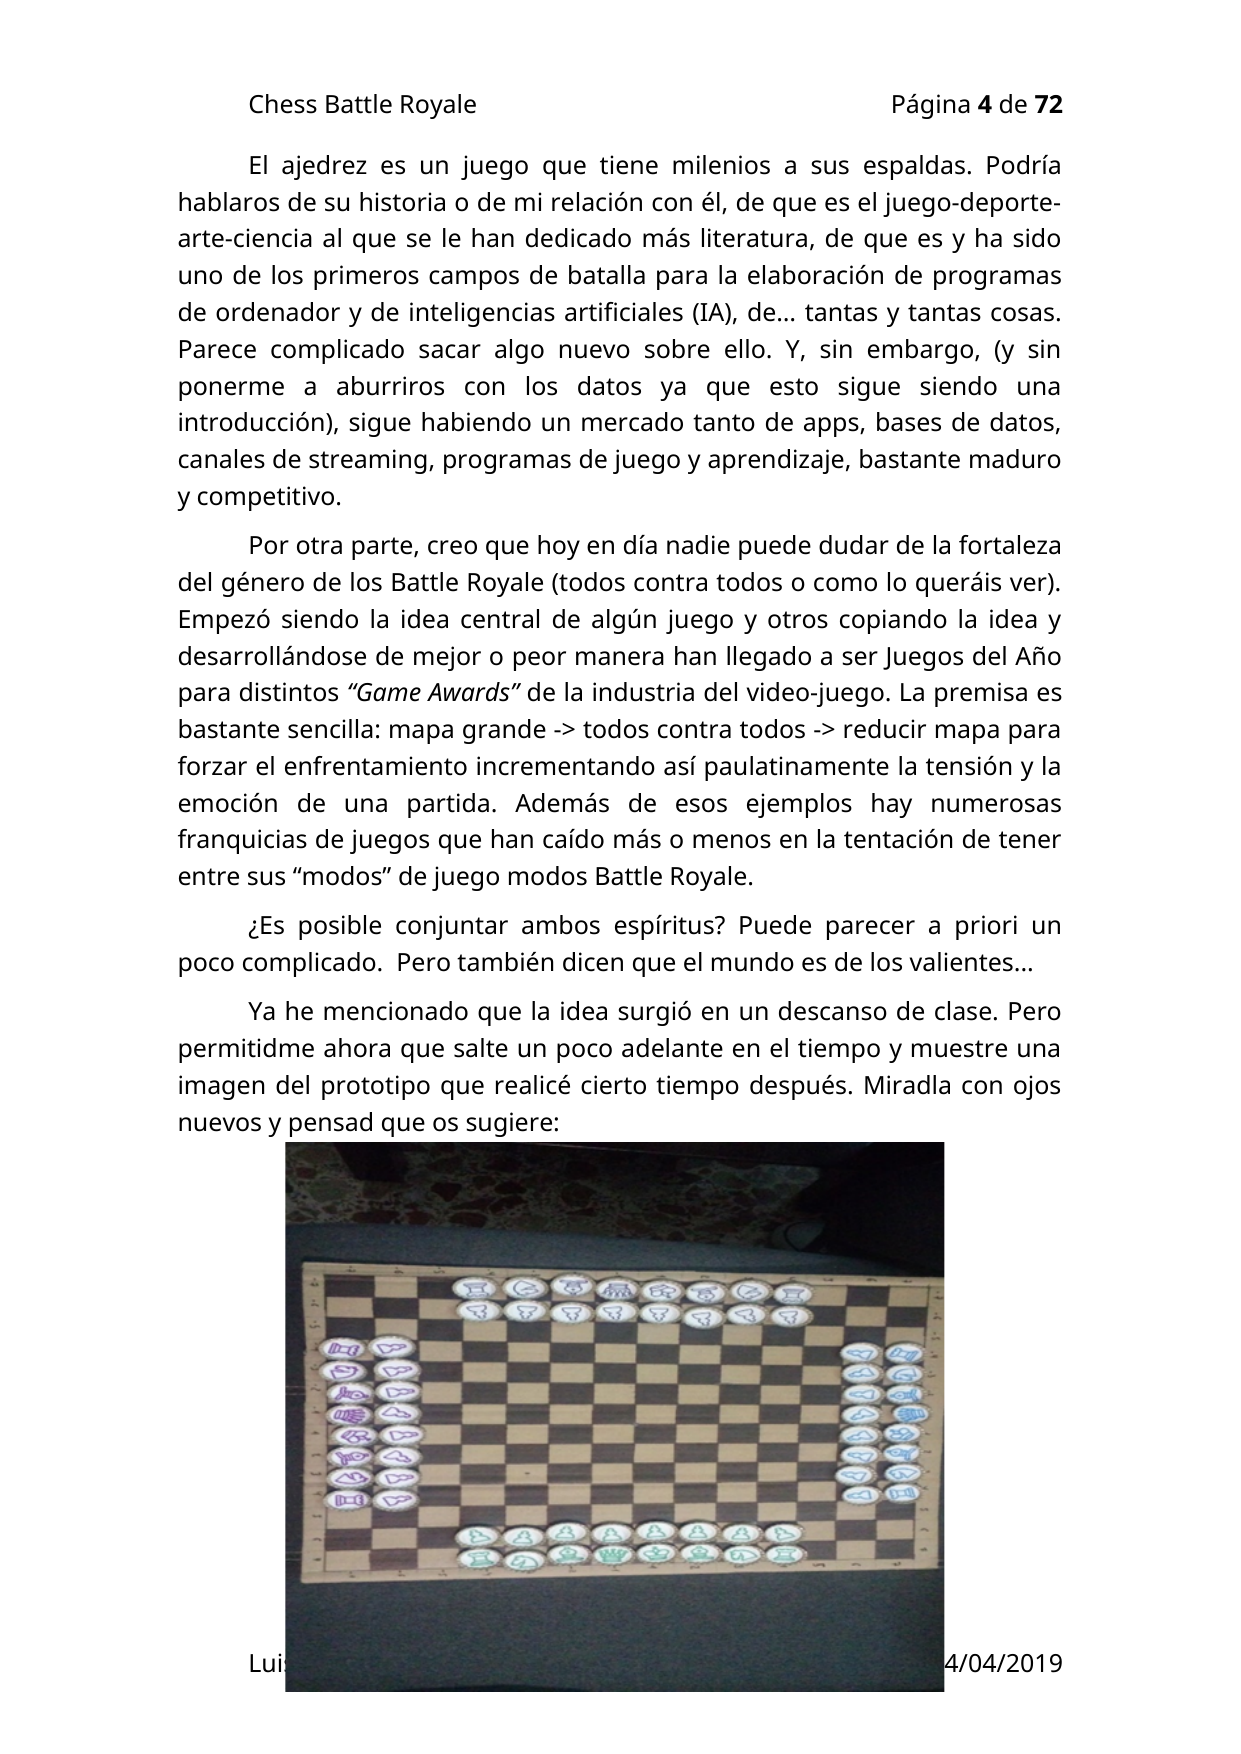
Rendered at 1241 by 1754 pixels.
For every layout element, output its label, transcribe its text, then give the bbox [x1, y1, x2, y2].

picture [285, 1142, 945, 1692]
text ¿Es posible conjuntar ambos espíritus? Puede parecer a priori un poco complicado. Pero también dicen que el mundo es de los valientes... [177, 908, 1063, 979]
text Ya he mencionado que la idea surgió en un descanso de clase. Pero permitidme ahora que salte un poco adelante en el tiempo y muestre una imagen del prototipo que realicé cierto tiempo después. Miradla con ojos nuevos y pensad que os sugiere: [177, 994, 1063, 1138]
text Por otra parte, creo que hoy en día nadie puede dudar de la fortaleza del género de los Battle Royale (todos contra todos o como lo queráis ver). Empezó siendo la idea central de algún juego y otros copiando la idea y desarrollándose de mejor o peor manera han llegado a ser Juegos del Año para distintos “Game Awards” de la industria del video-juego. La premisa es bastante sencilla: mapa grande -> todos contra todos -> reducir mapa para forzar el enfrentamiento incrementando así paulatinamente la tensión y la emoción de una partida. Además de esos ejemplos hay numerosas franquicias de juegos que han caído más o menos en la tentación de tener entre sus “modos” de juego modos Battle Royale. [177, 528, 1063, 893]
